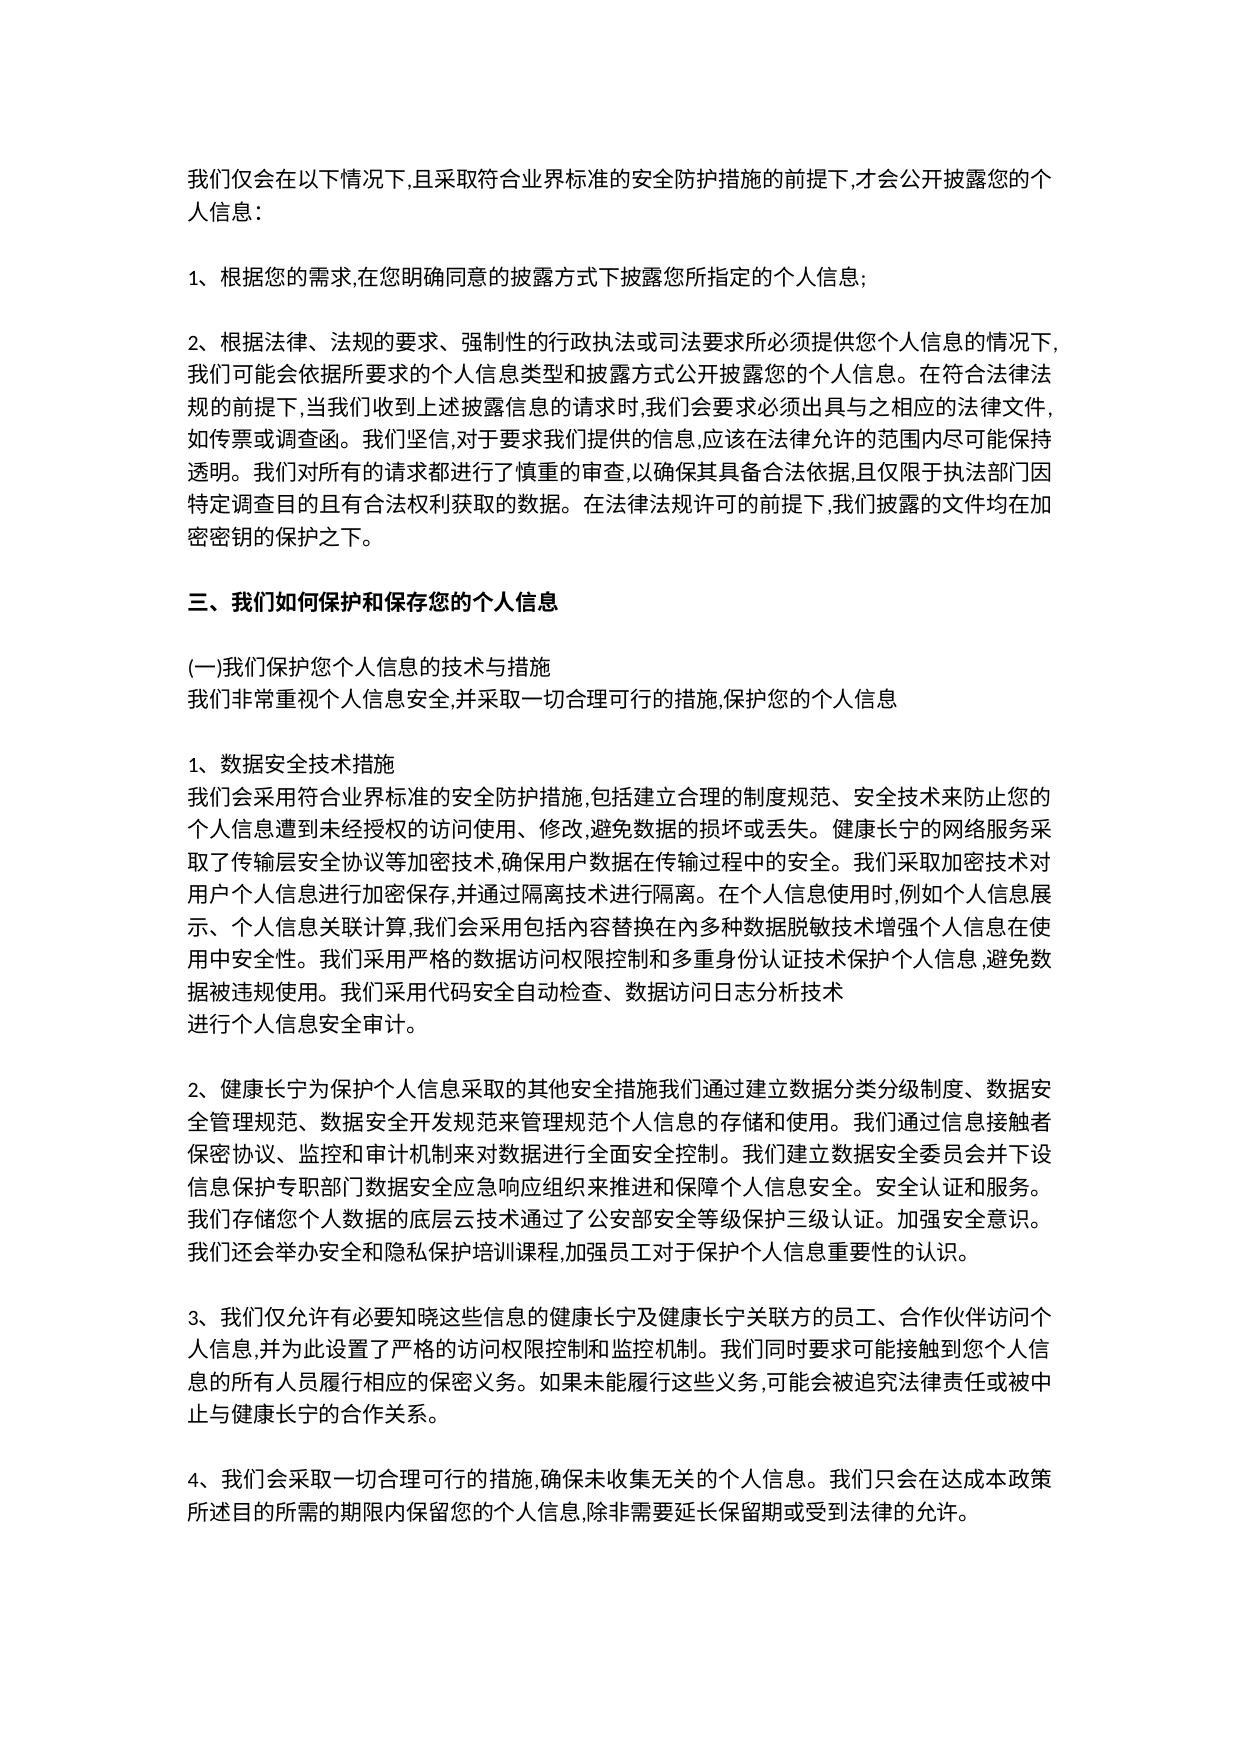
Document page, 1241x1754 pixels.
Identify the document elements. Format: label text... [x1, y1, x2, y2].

list 4、我们会采取一切合理可行的措施,确保未收集无关的个人信息。我们只会在达成本政策所述目的所需的期限内保留您的个人信息,除非需要延长保留期或受到法律的允许。 [187, 1462, 1053, 1527]
text 我们会采用符合业界标准的安全防护措施,包括建立合理的制度规范、安全技术来防止您的个人信息遭到未经授权的访问使用、修改,避免数据的损坏或丢失。健康长宁的网络服务采取了传输层安全协议等加密技术,确保用户数据在传输过程中的安全。我们采取加密技术对用户个人信息进行加密保存,并通过隔离技术进行隔离。在个人信息使用时,例如个人信息展示、个人信息关联计算,我们会采用包括內容替换在內多种数据脱敏技术增强个人信息在使用中安全性。我们采用严格的数据访问权限控制和多重身份认证技术保护个人信息,避免数据被违规使用。我们采用代码安全自动检查、数据访问日志分析技术 [187, 779, 1053, 1007]
text 2、根据法律、法规的要求、强制性的行政执法或司法要求所必须提供您个人信息的情况下,我们可能会依据所要求的个人信息类型和披露方式公开披露您的个人信息。在符合法律法规的前提下,当我们收到上述披露信息的请求时,我们会要求必须出具与之相应的法律文件,如传票或调查函。我们坚信,对于要求我们提供的信息,应该在法律允许的范围内尽可能保持透明。我们对所有的请求都进行了慎重的审查,以确保其具备合法依据,且仅限于执法部门因特定调查目的且有合法权利获取的数据。在法律法规许可的前提下,我们披露的文件均在加密密钥的保护之下。 [187, 324, 1053, 552]
text 我们仅会在以下情况下,且采取符合业界标准的安全防护措施的前提下,才会公开披露您的个人信息： [187, 162, 1053, 227]
text (一)我们保护您个人信息的技术与措施 [187, 649, 1053, 682]
text 1、数据安全技术措施 [187, 747, 1053, 779]
list 我们如何保护和保存您的个人信息 [187, 584, 1053, 617]
text 我们非常重视个人信息安全,并采取一切合理可行的措施,保护您的个人信息 [187, 682, 1053, 714]
text 2、健康长宁为保护个人信息采取的其他安全措施我们通过建立数据分类分级制度、数据安全管理规范、数据安全开发规范来管理规范个人信息的存储和使用。我们通过信息接触者保密协议、监控和审计机制来对数据进行全面安全控制。我们建立数据安全委员会并下设信息保护专职部门数据安全应急响应组织来推进和保障个人信息安全。安全认证和服务。我们存储您个人数据的底层云技术通过了公安部安全等级保护三级认证。加强安全意识。我们还会举办安全和隐私保护培训课程,加强员工对于保护个人信息重要性的认识。 [187, 1072, 1053, 1267]
text 进行个人信息安全审计。 [187, 1007, 1053, 1039]
list 我们仅允许有必要知晓这些信息的健康长宁及健康长宁关联方的员工、合作伙伴访问个人信息,并为此设置了严格的访问权限控制和监控机制。我们同时要求可能接触到您个人信息的所有人员履行相应的保密义务。如果未能履行这些义务,可能会被追究法律责任或被中止与健康长宁的合作关系。 [187, 1299, 1053, 1429]
text 1、根据您的需求,在您眀确同意的披露方式下披露您所指定的个人信息; [187, 259, 1053, 292]
